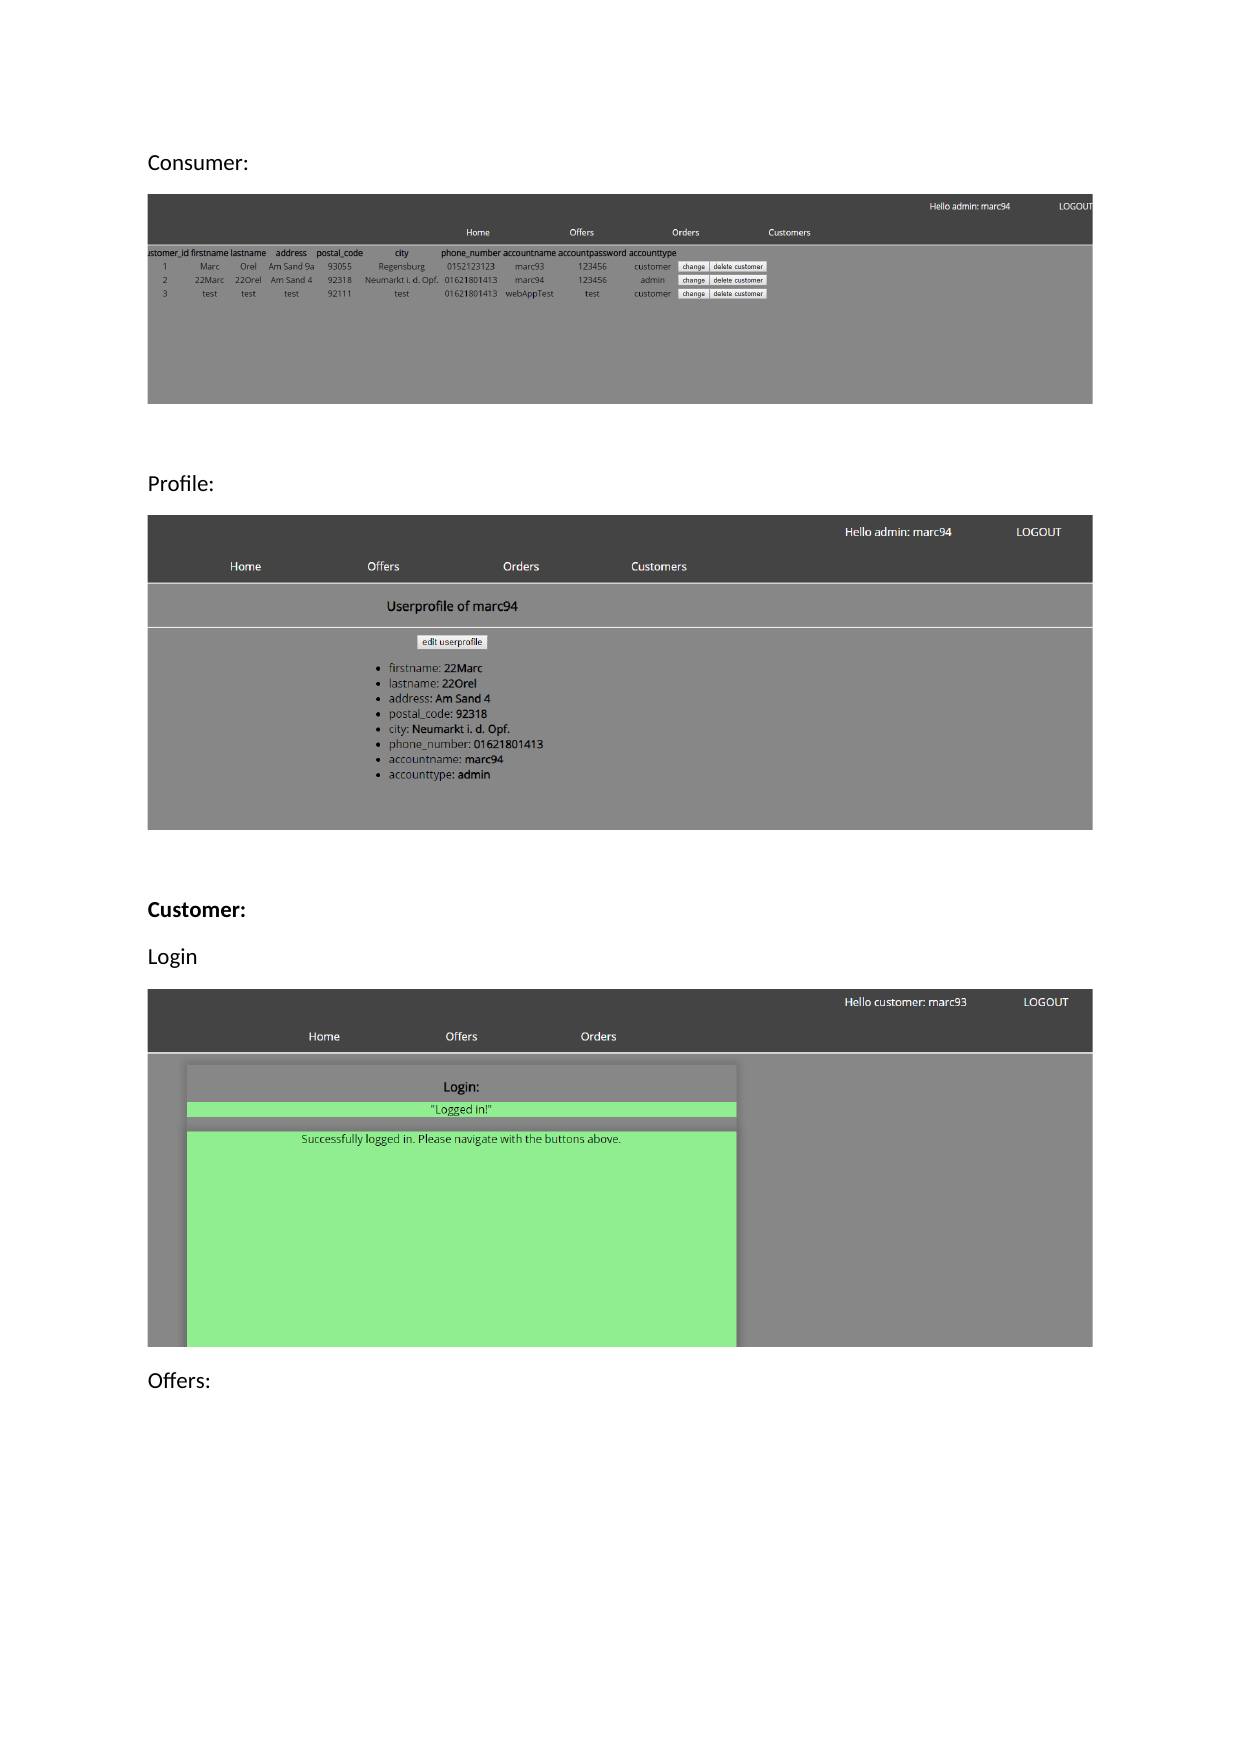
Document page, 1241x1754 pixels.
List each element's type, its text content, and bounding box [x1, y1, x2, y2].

picture [147, 989, 1093, 1347]
text Offers: [148, 1366, 1093, 1394]
picture [147, 515, 1093, 830]
text Customer: [148, 895, 1093, 923]
text Login [148, 942, 1093, 970]
picture [147, 194, 1093, 404]
text Profile: [148, 469, 1093, 497]
text Consumer: [148, 148, 1093, 176]
